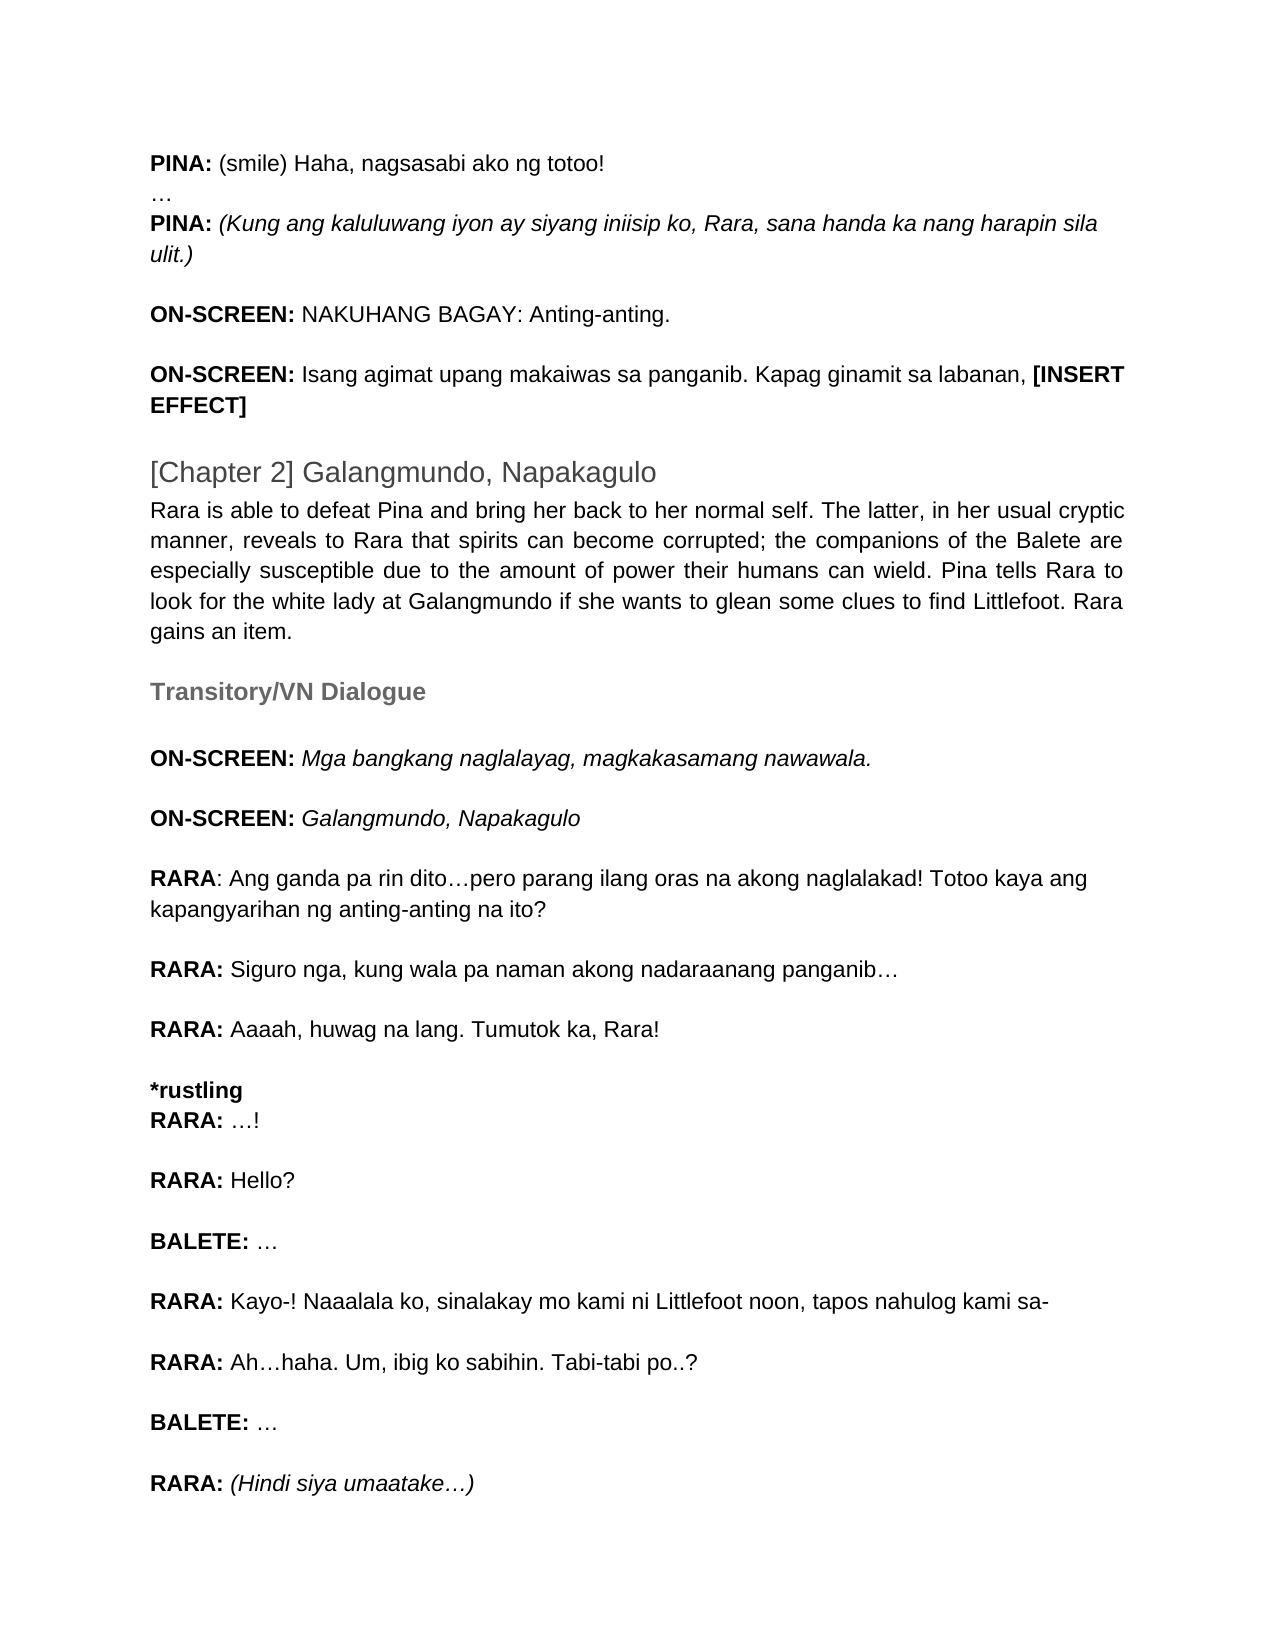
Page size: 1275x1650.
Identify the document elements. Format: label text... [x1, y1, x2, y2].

text RARA: Siguro nga, kung wala pa naman akong nadaraanang panganib… RARA: Aaaah, huwag na lang. Tumutok ka, Rara! [150, 956, 1125, 1043]
text RARA: …! RARA: Hello? BALETE: … [150, 1107, 1125, 1254]
subtitle [Chapter 2] Galangmundo, Napakagulo [150, 455, 1125, 489]
text ON-SCREEN: NAKUHANG BAGAY: Anting-anting. ON-SCREEN: Isang agimat upang makaiwas sa panganib. Kapag ginamit sa labanan, [INSERT EFFECT] [150, 301, 1125, 418]
text Rara is able to defeat Pina and bring her back to her normal self. The latter, in her usual cryptic manner, reveals to Rara that spirits can become corrupted; the companions of the Balete are especially susceptible due to the amount of power their humans can wield. Pina tells Rara to look for the white lady at Galangmundo if she wants to glean some clues to find Littlefoot. Rara gains an item. [150, 497, 1125, 644]
text RARA: Ang ganda pa rin dito…pero parang ilang oras na akong naglalakad! Totoo kaya ang kapangyarihan ng anting-anting na ito? [150, 865, 1125, 922]
text PINA: (smile) Haha, nagsasabi ako ng totoo! [150, 150, 1125, 176]
text RARA: Kayo-! Naaalala ko, sinalakay mo kami ni Littlefoot noon, tapos nahulog kami sa- RARA: Ah…haha. Um, ibig ko sabihin. Tabi-tabi po..? BALETE: … [150, 1288, 1125, 1436]
text … [150, 180, 1125, 207]
text ON-SCREEN: Mga bangkang naglalayag, magkakasamang nawawala. ON-SCREEN: Galangmundo, Napakagulo [150, 744, 1125, 831]
text PINA: (Kung ang kaluluwang iyon ay siyang iniisip ko, Rara, sana handa ka nang harapin sila ulit.) [150, 210, 1125, 267]
subtitle Transitory/VN Dialogue [150, 677, 1125, 706]
text RARA: (Hindi siya umaatake…) [150, 1469, 1125, 1496]
text *rustling [150, 1077, 1125, 1103]
